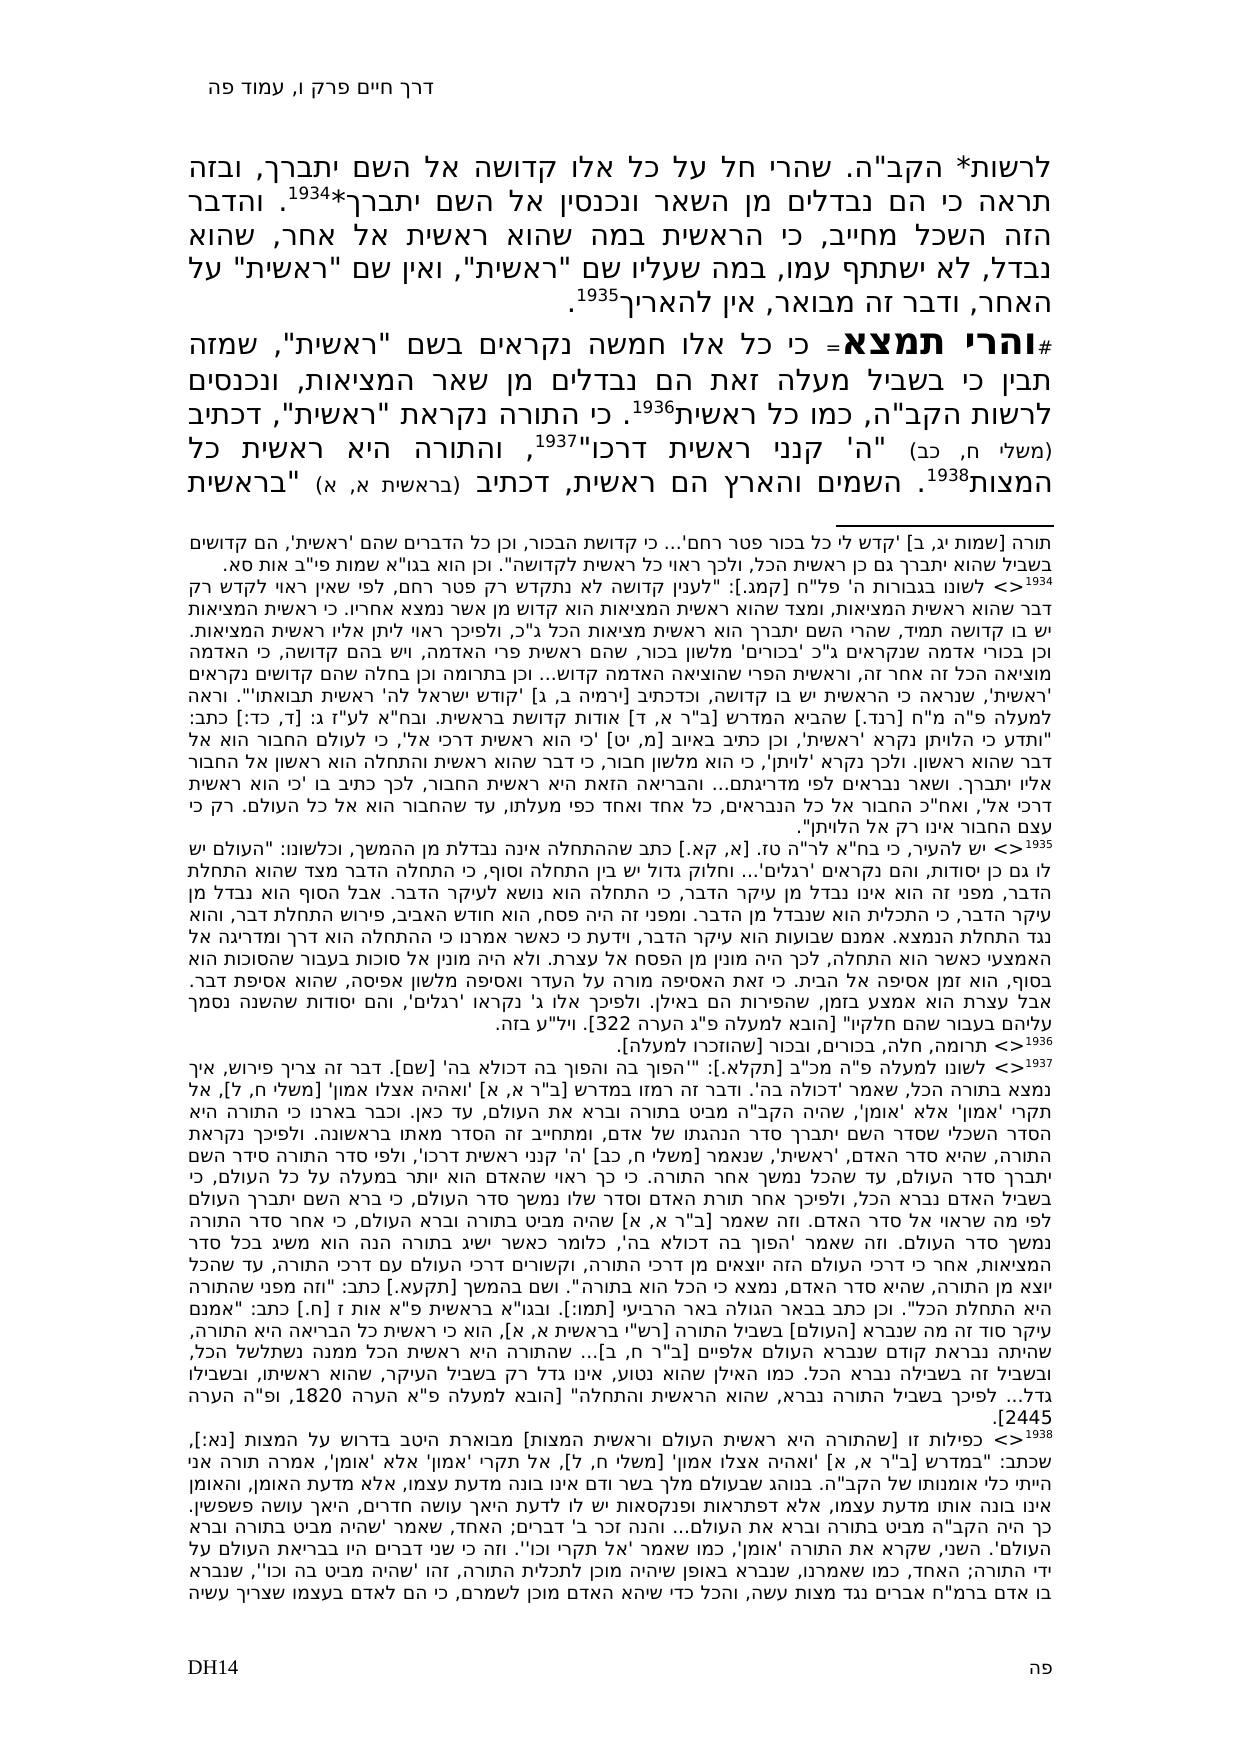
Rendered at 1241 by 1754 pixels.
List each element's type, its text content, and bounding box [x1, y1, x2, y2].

text #והרי תמצא= כי כל אלו חמשה נקראים בשם "ראשית", שמזה תבין כי בשביל מעלה זאת הם נבדלים מן שאר המציאות, ונכנסים לרשות הקב"ה, כמו כל ראשית. כי התורה נקראת "ראשית", דכתיב (משלי ח, כב) "ה' קנני ראשית דרכו", והתורה היא ראשית כל המצות. השמים והארץ הם ראשית, דכתיב (בראשית א, א) "בראשית ברא אלהים את השמים ואת הארץ", והם ראשית העולם הזה הגשמי. אברהם אין ספק התחלה וראשית, מפני שנחשב אברהם ראשית העולם, כי עד אברהם היה הכל תוהו (ע"ז ט.), והוא התחלה וראשית המציאות. ובשביל אברהם נברא העולם, כמו שאמרנו למעלה (פ"ה משניות ד, כב) "אלה תולדות שמים והארץ בהבראם" (בראשית ב, ד), 'באברהם' נברא העולם (ב"ר יב, ט), הרי שהיה אברהם התחלת העולם. וכבר התבאר כי הראשית הוא נבדל במעלתו מן הכל, במה שהוא ראשית והתחלה. ישראל נקראו "ראשית", דכתיב (ירמיה ב, ג) "קודש ישראל לה' ראשית תבואתה", והם ראשית כל האומות, ובזה הם נבדלים מן השאר, כמשפט כל ראשית. בית המקדש נקרא "ראשון", דכתיב (ירמיה יז, יב) "כסא כבוד מרום מראשון מקום מקדשינו", שבית המקדש הוא ראשון וראשית לכל מקומות וישוב הארץ. ובשביל שהוא ראשון, הוא נבדל מן השאר, ונכנס לרשות הקב"ה. ובשביל כך נקרא קנינו של הקב"ה, שכל קנין נלקח מן אחר אל בעל הקנין. לכך ראוים אלו חמשה שיהיו נקראים קנין להקב"ה. [187, 320, 1053, 499]
text #ויש לך= להבין איך כל אלו חמשה יש להם דבר אחד, מה שהם נבדלים בחשיבותם ובמעלותם מן שאר המציאות, ונכנסין לרשות הקב"ה. וזה כי תמצא שכל דבר שהוא ראשית לאחר, הוא נבדל מאותו דבר שהוא ראשית לו, ונכנס לרשות הקב"ה בשביל חשיבותו ומעלתו שנקרא "ראשית". וזה תמצא הרבה בתורה, שכל ראשית צוה בתורה שיהיה נבדל מן השאר, ויהיה אל השם יתברך, כמו התרומה שנקראת "ראשית" (דברים יח, ד), חלה נקרא "ראשית" (במדבר טו, כ), בכורים נקראו "ראשית" (שמות כג, יט), בכור נקרא "ראשית" (דברים כא, יז), וכלם הם נבדלים מן השאר ונכנסין לרשות הקב"ה, שהרי חל על כל אלו קדושה אל השם יתברך. ובזה תראה כי הם נבדלים מן השאר ונכנסין לרשות* הקב"ה. שהרי חל על כל אלו קדושה אל השם יתברך, ובזה תראה כי הם נבדלים מן השאר ונכנסין אל השם יתברך*. והדבר הזה השכל מחייב, כי הראשית במה שהוא ראשית אל אחר, שהוא נבדל, לא ישתתף עמו, במה שעליו שם "ראשית", ואין שם "ראשית" על האחר, ודבר זה מבואר, אין להאריך. [187, 150, 1053, 320]
